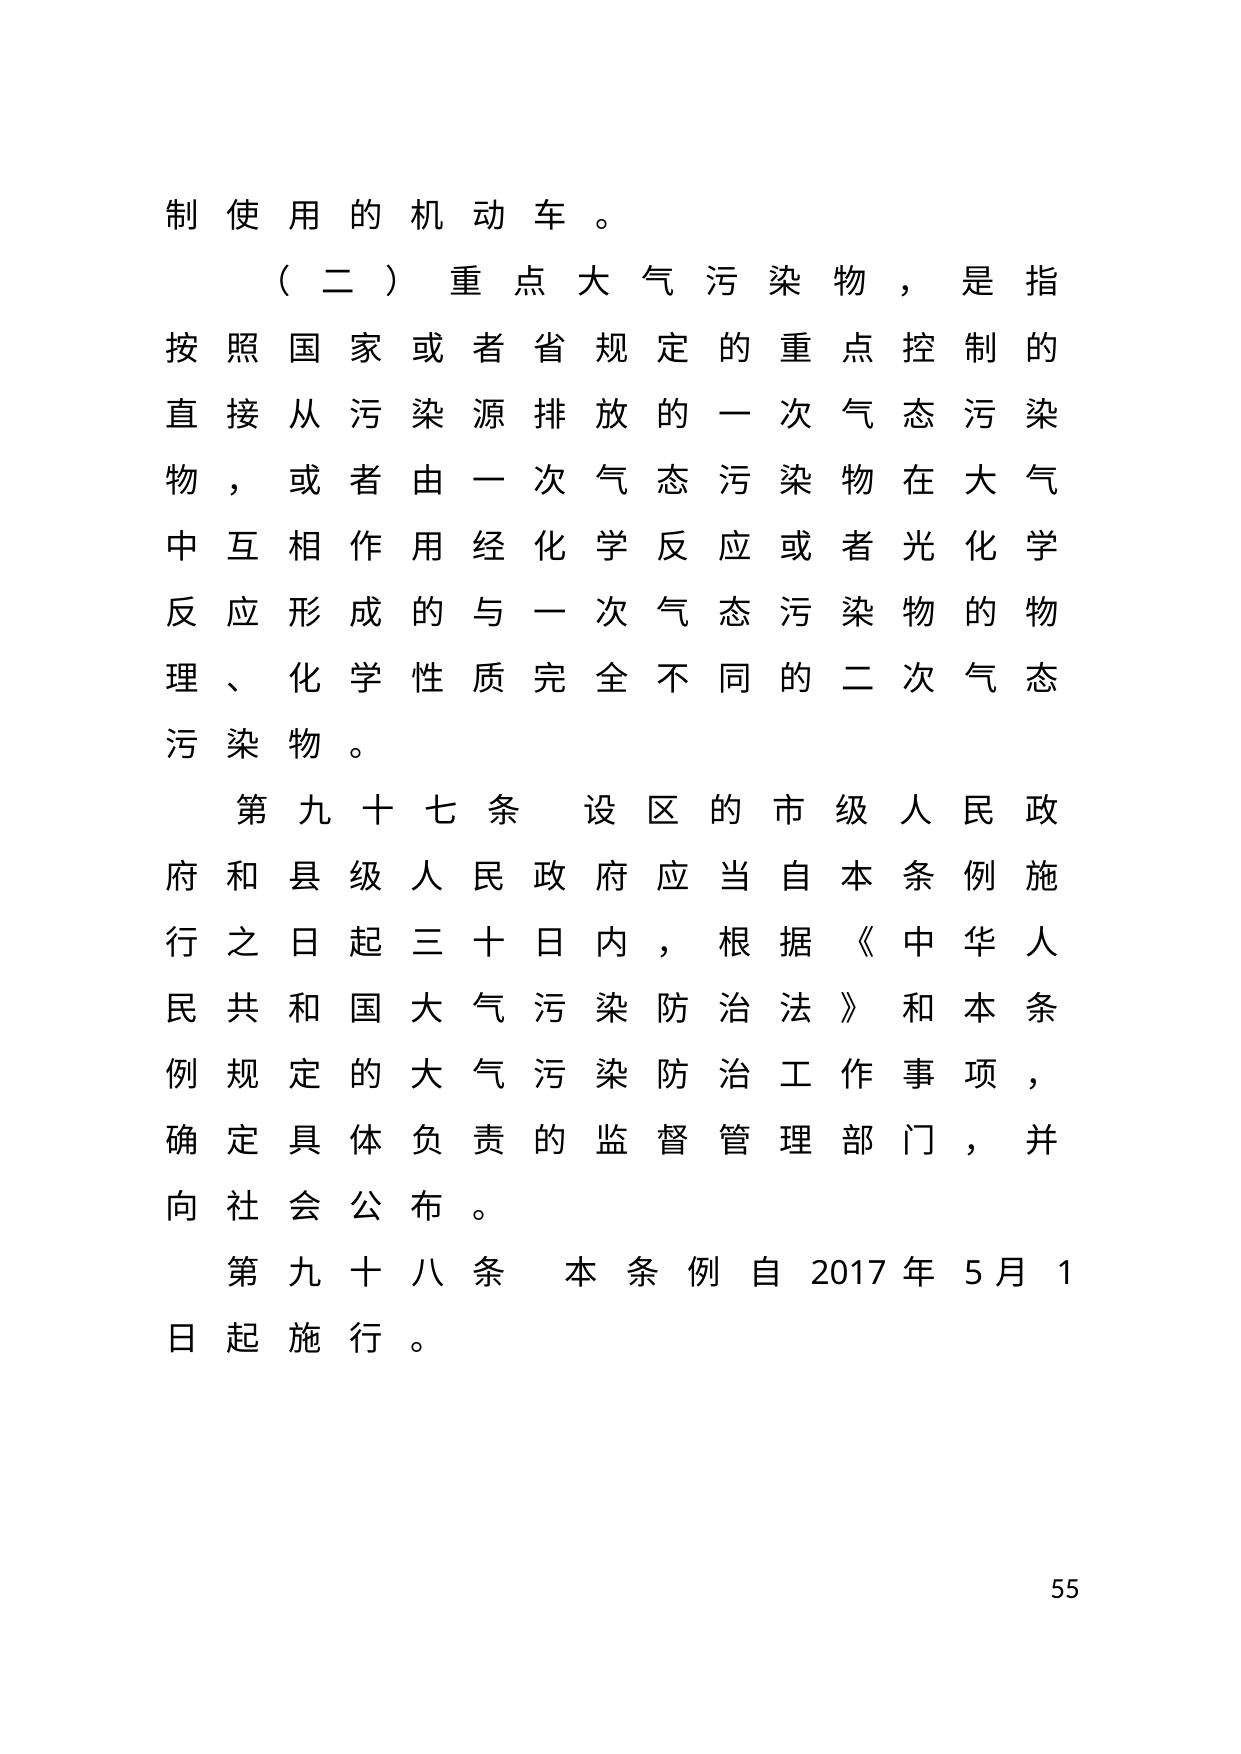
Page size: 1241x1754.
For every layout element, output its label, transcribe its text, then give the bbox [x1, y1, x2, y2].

text 第九十七条 设区的市级人民政府和县级人民政府应当自本条例施行之日起三十日内，根据《中华人民共和国大气污染防治法》和本条例规定的大气污染防治工作事项，确定具体负责的监督管理部门，并向社会公布。 [165, 775, 1087, 1237]
text （二）重点大气污染物，是指按照国家或者省规定的重点控制的直接从污染源排放的一次气态污染物，或者由一次气态污染物在大气中互相作用经化学反应或者光化学反应形成的与一次气态污染物的物理、化学性质完全不同的二次气态污染物。 [165, 246, 1087, 775]
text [165, 180, 1087, 246]
text 第九十八条 本条例自2017年5月1日起施行。 [165, 1237, 1087, 1369]
